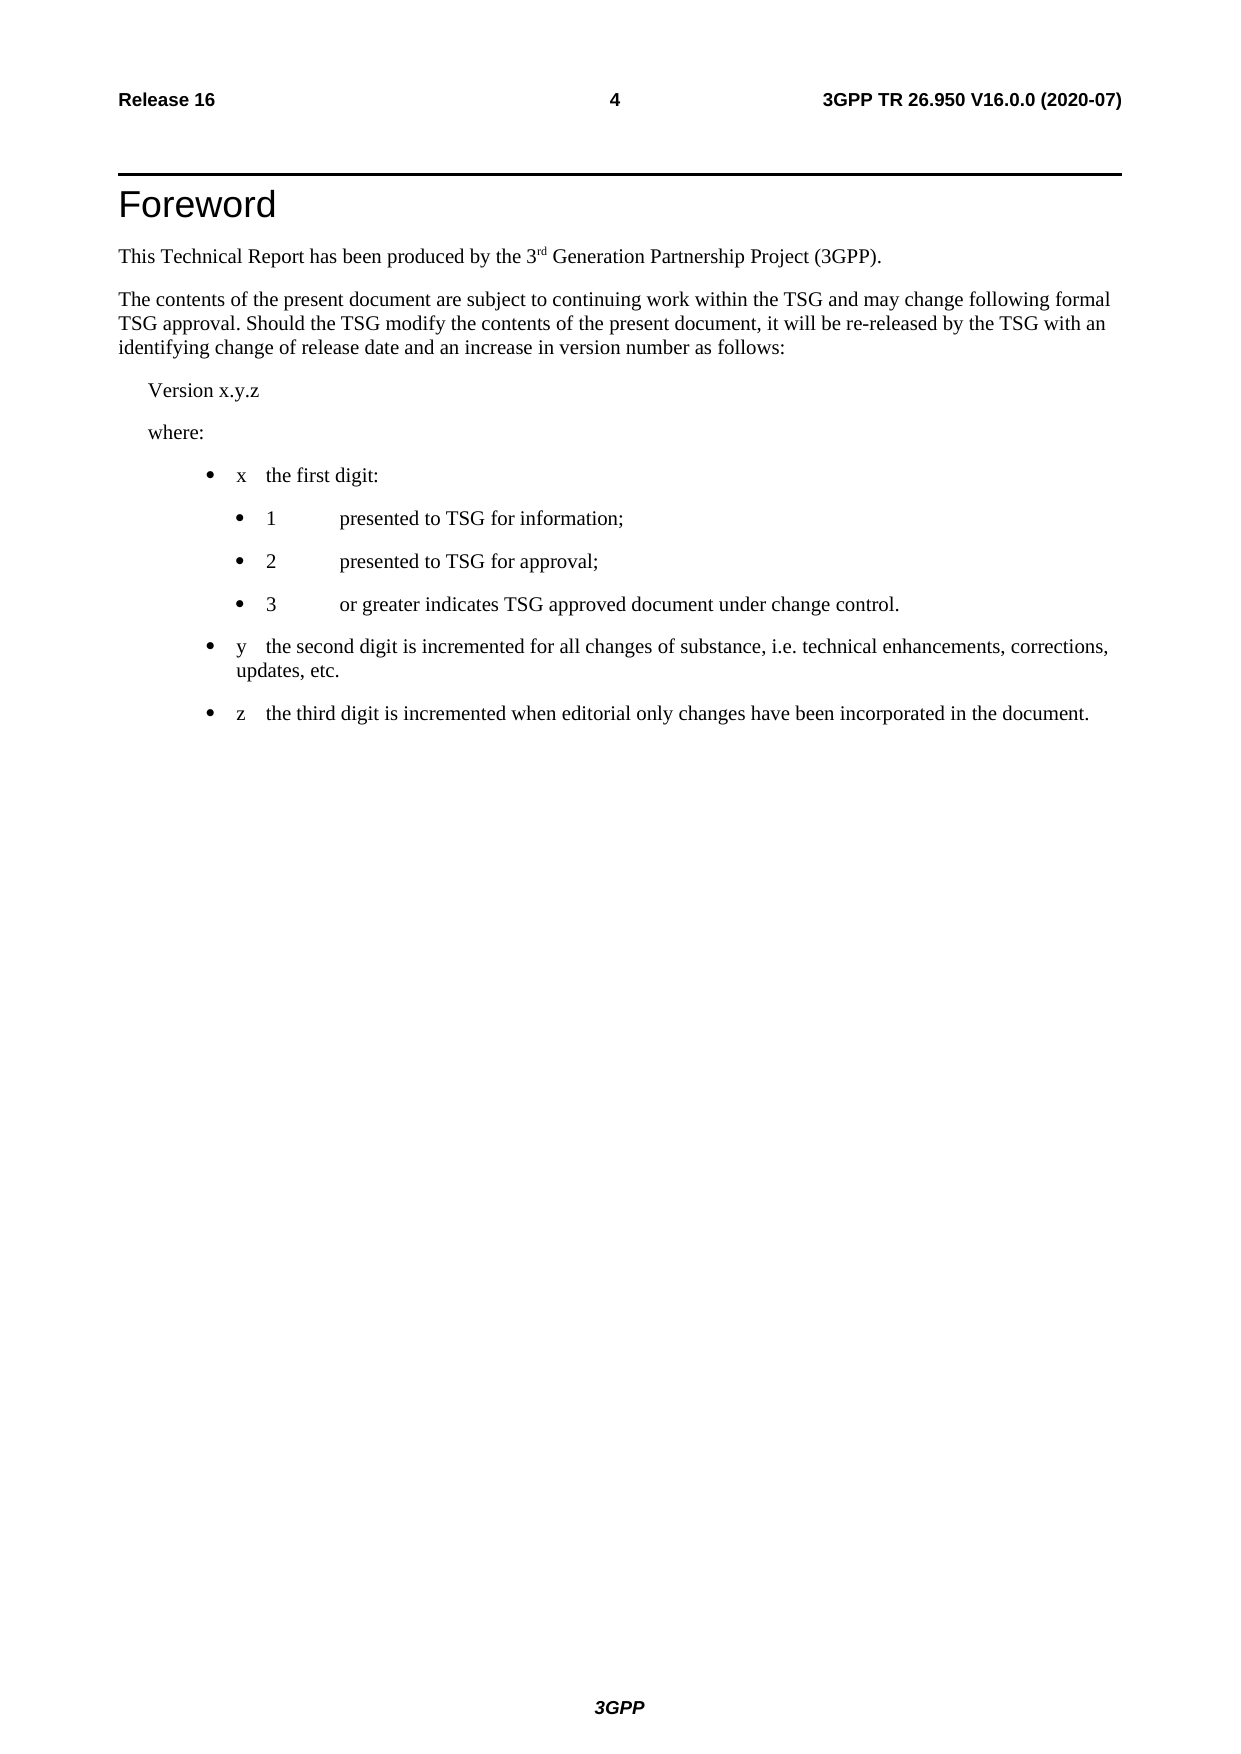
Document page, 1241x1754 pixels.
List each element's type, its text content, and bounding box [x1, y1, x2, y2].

text where: [148, 420, 1122, 444]
text 1 presented to TSG for information; [236, 506, 1122, 530]
text The contents of the present document are subject to continuing work within the TSG and may change following formal TSG approval. Should the TSG modify the contents of the present document, it will be re-released by the TSG with an identifying change of release date and an increase in version number as follows: [118, 287, 1122, 359]
text z the third digit is incremented when editorial only changes have been incorporated in the document. [207, 701, 1122, 725]
text Version x.y.z [148, 377, 1122, 402]
text 3 or greater indicates TSG approved document under change control. [236, 592, 1122, 616]
text y the second digit is incremented for all changes of substance, i.e. technical enhancements, corrections, updates, etc. [207, 634, 1122, 682]
subtitle Foreword [118, 176, 1122, 225]
text This Technical Report has been produced by the 3rd Generation Partnership Project (3GPP). [118, 244, 1122, 268]
text 2 presented to TSG for approval; [236, 549, 1122, 573]
text x the first digit: [207, 463, 1122, 487]
